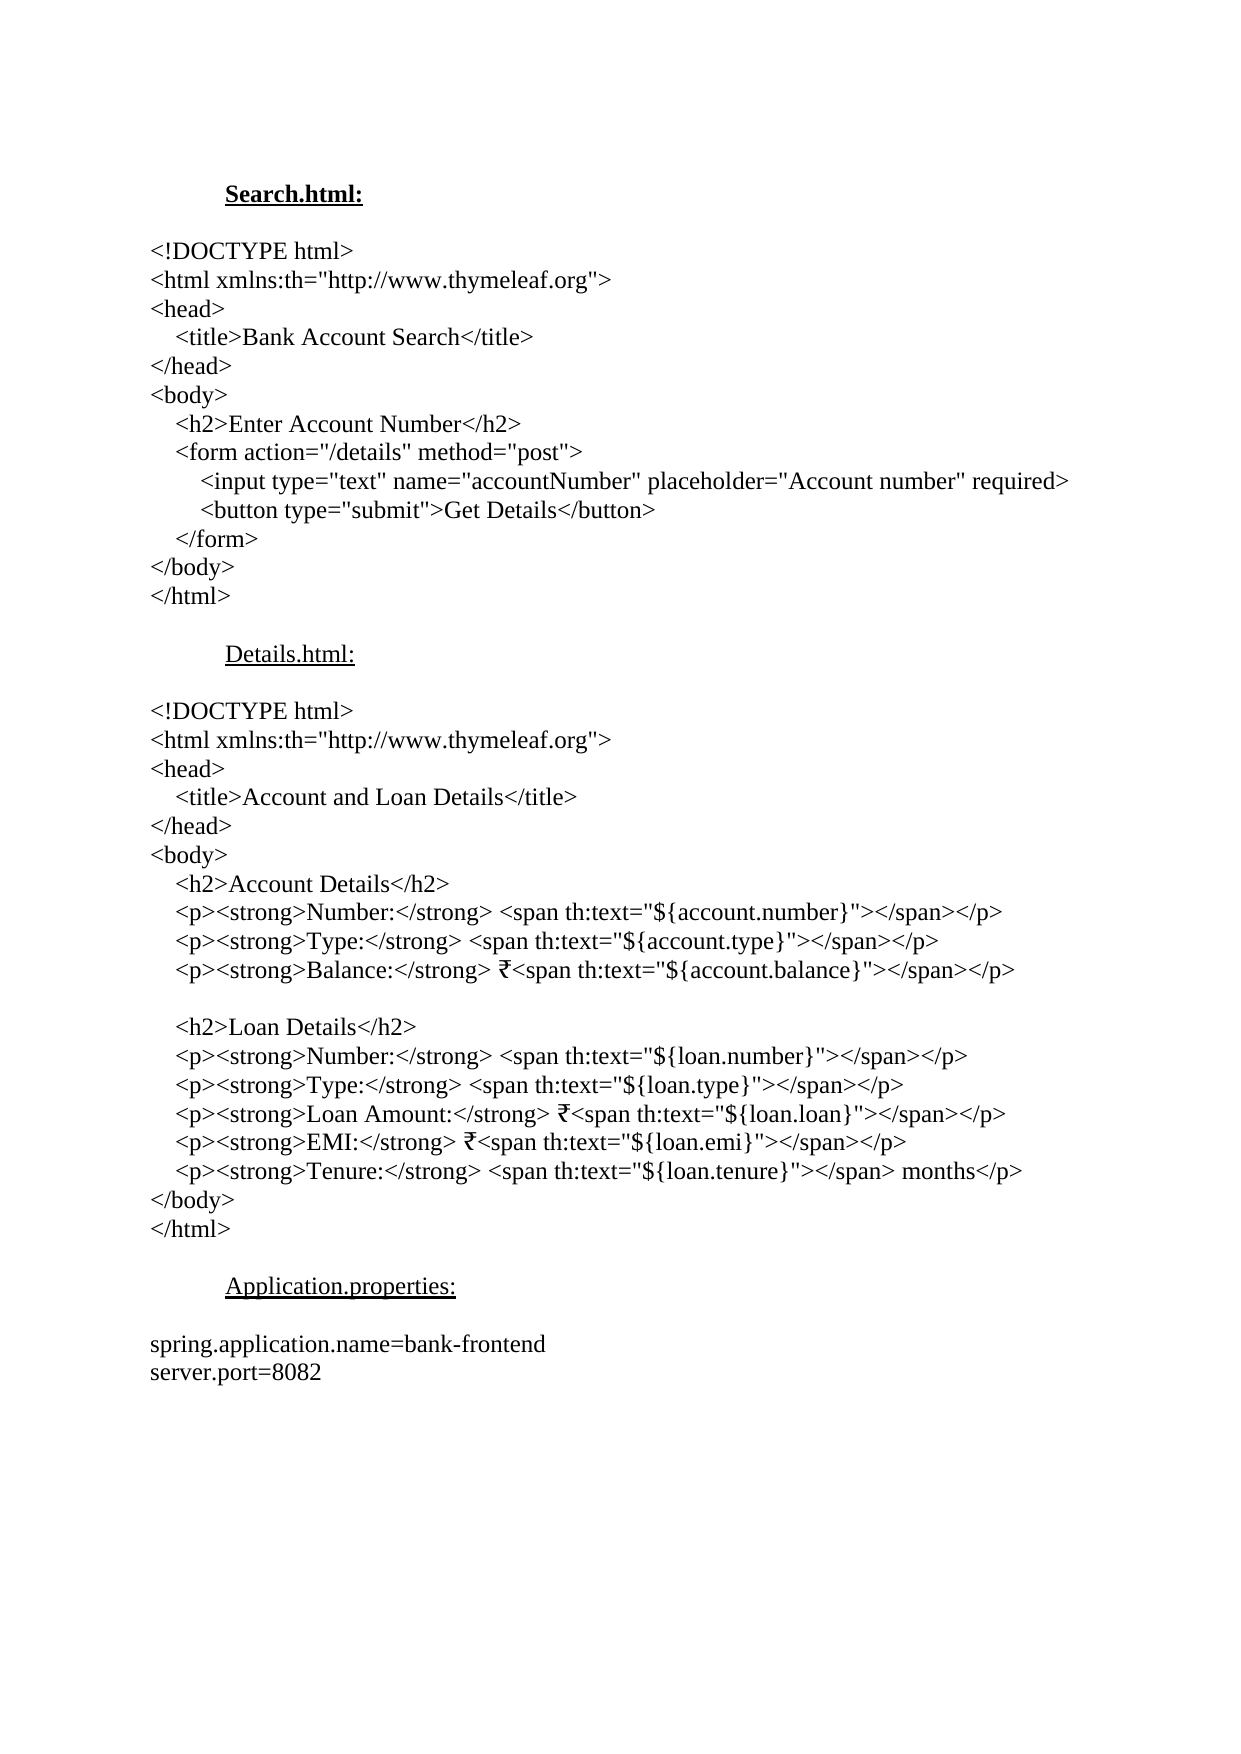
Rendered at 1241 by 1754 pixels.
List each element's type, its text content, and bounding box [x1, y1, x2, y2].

text <p><strong>Type:</strong> <span th:text="${loan.type}"></span></p> [150, 1070, 1090, 1099]
text <input type="text" name="accountNumber" placeholder="Account number" required> [150, 466, 1090, 495]
text <p><strong>Balance:</strong> ₹<span th:text="${account.balance}"></span></p> [150, 955, 1090, 984]
text <body> [150, 380, 1090, 409]
text <title>Bank Account Search</title> [150, 322, 1090, 351]
text <title>Account and Loan Details</title> [150, 782, 1090, 811]
text <!DOCTYPE html> [150, 236, 1090, 265]
text <h2>Account Details</h2> [150, 869, 1090, 897]
text <p><strong>Type:</strong> <span th:text="${account.type}"></span></p> [150, 926, 1090, 955]
text </html> [150, 1214, 1090, 1242]
text <head> [150, 754, 1090, 782]
text <p><strong>Number:</strong> <span th:text="${loan.number}"></span></p> [150, 1041, 1090, 1070]
text </head> [150, 811, 1090, 840]
text </head> [150, 351, 1090, 380]
text <p><strong>Number:</strong> <span th:text="${account.number}"></span></p> [150, 897, 1090, 926]
text spring.application.name=bank-frontend [150, 1329, 1090, 1357]
text <button type="submit">Get Details</button> [150, 495, 1090, 524]
text <h2>Enter Account Number</h2> [150, 409, 1090, 437]
text Application.properties: [150, 1271, 1090, 1300]
text <h2>Loan Details</h2> [150, 1012, 1090, 1041]
text <p><strong>Tenure:</strong> <span th:text="${loan.tenure}"></span> months</p> [150, 1156, 1090, 1185]
text Search.html: [150, 179, 1090, 207]
text </body> [150, 552, 1090, 581]
text <html xmlns:th="http://www.thymeleaf.org"> [150, 725, 1090, 754]
text <!DOCTYPE html> [150, 696, 1090, 725]
text </html> [150, 581, 1090, 610]
text <p><strong>EMI:</strong> ₹<span th:text="${loan.emi}"></span></p> [150, 1127, 1090, 1156]
text </body> [150, 1185, 1090, 1214]
text Details.html: [150, 639, 1090, 667]
text server.port=8082 [150, 1357, 1090, 1386]
text </form> [150, 524, 1090, 552]
text <form action="/details" method="post"> [150, 437, 1090, 466]
text <body> [150, 840, 1090, 869]
text <p><strong>Loan Amount:</strong> ₹<span th:text="${loan.loan}"></span></p> [150, 1099, 1090, 1127]
text <html xmlns:th="http://www.thymeleaf.org"> [150, 265, 1090, 294]
text <head> [150, 294, 1090, 322]
